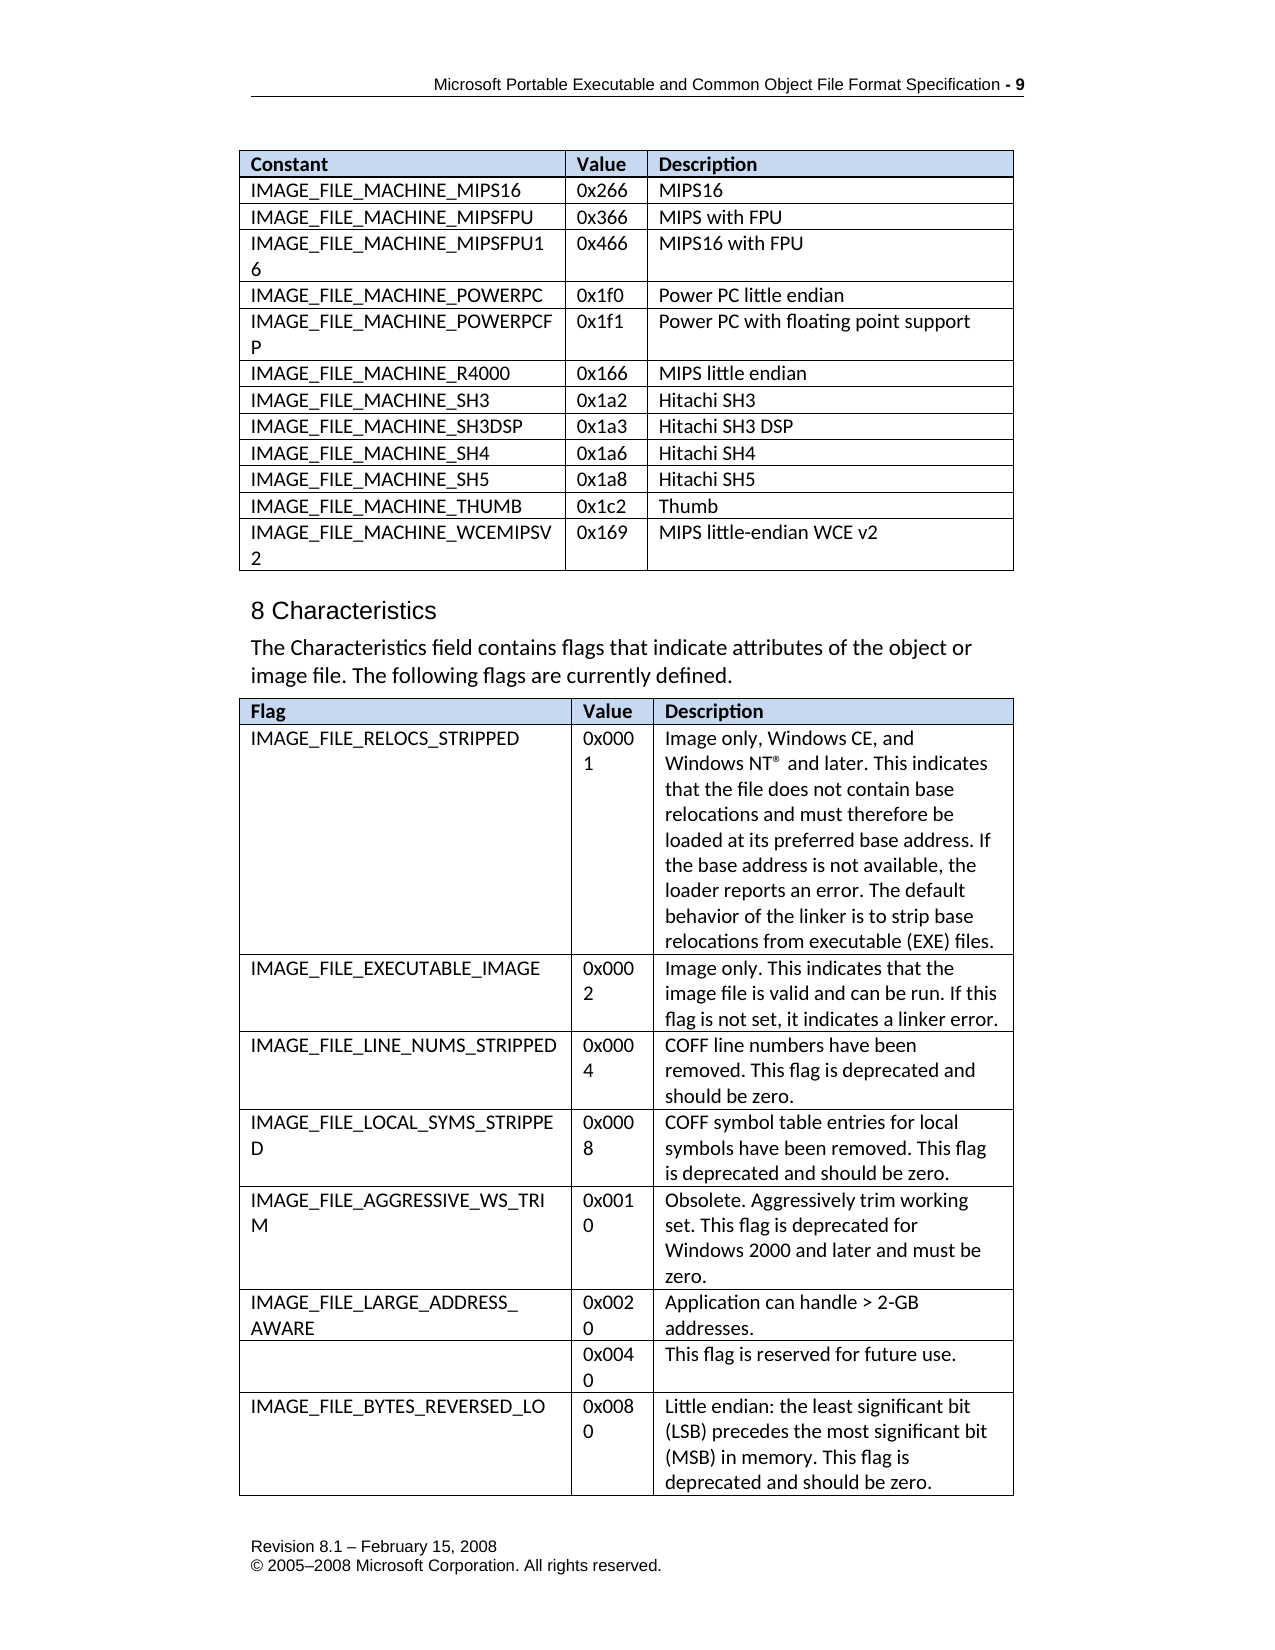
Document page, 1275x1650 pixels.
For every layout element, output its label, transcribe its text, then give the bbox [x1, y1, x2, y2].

table_cell Thumb [648, 493, 1013, 518]
table_cell IMAGE_FILE_AGGRESSIVE_WS_TRIM [240, 1187, 571, 1288]
table_cell 0x1c2 [566, 493, 647, 518]
table_cell IMAGE_FILE_MACHINE_R4000 [240, 361, 565, 386]
table_cell 0x0020 [572, 1290, 653, 1340]
table_cell 0x1a3 [566, 414, 647, 439]
table_cell 0x466 [566, 230, 647, 281]
table_cell Power PC little endian [648, 282, 1013, 308]
table_cell 0x0002 [572, 955, 653, 1031]
table_cell Hitachi SH4 [648, 440, 1013, 465]
table_cell 0x1f0 [566, 282, 647, 308]
table_cell Hitachi SH3 DSP [648, 414, 1013, 439]
table_cell MIPS little endian [648, 361, 1013, 386]
table_cell IMAGE_FILE_RELOCS_STRIPPED [240, 725, 571, 954]
table_cell IMAGE_FILE_MACHINE_SH4 [240, 440, 565, 465]
table_cell [240, 1341, 571, 1392]
table_cell IMAGE_FILE_LOCAL_SYMS_STRIPPED [240, 1110, 571, 1186]
table_cell IMAGE_FILE_MACHINE_POWERPCFP [240, 309, 565, 359]
table_cell 0x1f1 [566, 309, 647, 359]
table_cell 0x0001 [572, 725, 653, 954]
table_cell Power PC with floating point support [648, 309, 1013, 359]
table_cell MIPS little-endian WCE v2 [648, 519, 1013, 570]
table_cell IMAGE_FILE_MACHINE_MIPSFPU [240, 204, 565, 229]
table_cell 0x266 [566, 178, 647, 203]
table_cell IMAGE_FILE_MACHINE_POWERPC [240, 282, 565, 308]
table_header Constant [240, 151, 565, 176]
table_cell 0x166 [566, 361, 647, 386]
table_cell IMAGE_FILE_LARGE_ADDRESS_ AWARE [240, 1290, 571, 1340]
table_cell IMAGE_FILE_EXECUTABLE_IMAGE [240, 955, 571, 1031]
table_cell Image only. This indicates that the image file is valid and can be run. If this flag is not set, it indicates a linker error. [654, 955, 1013, 1031]
table_cell 0x1a8 [566, 466, 647, 492]
table_cell MIPS with FPU [648, 204, 1013, 229]
table_header Description [648, 151, 1013, 176]
table_cell 0x0004 [572, 1032, 653, 1108]
table_cell MIPS16 [648, 178, 1013, 203]
table_cell IMAGE_FILE_MACHINE_THUMB [240, 493, 565, 518]
table_cell IMAGE_FILE_MACHINE_SH3DSP [240, 414, 565, 439]
table_header Value [572, 699, 653, 724]
table_cell IMAGE_FILE_MACHINE_MIPSFPU16 [240, 230, 565, 281]
text The Characteristics field contains flags that indicate attributes of the object or image file. The following flags are currently defined. [251, 633, 1024, 689]
table_cell IMAGE_FILE_MACHINE_SH5 [240, 466, 565, 492]
table_cell MIPS16 with FPU [648, 230, 1013, 281]
table_cell 0x0008 [572, 1110, 653, 1186]
table_cell Hitachi SH3 [648, 387, 1013, 412]
table_cell 0x366 [566, 204, 647, 229]
table_header Description [654, 699, 1013, 724]
table_cell Hitachi SH5 [648, 466, 1013, 492]
table_cell IMAGE_FILE_MACHINE_MIPS16 [240, 178, 565, 203]
table_cell Image only, Windows CE, and Windows NT® and later. This indicates that the file does not contain base relocations and must therefore be loaded at its preferred base address. If the base address is not available, the loader reports an error. The default behavior of the linker is to strip base relocations from executable (EXE) files. [654, 725, 1013, 954]
table_cell 0x0010 [572, 1187, 653, 1288]
table_cell Obsolete. Aggressively trim working set. This flag is deprecated for Windows 2000 and later and must be zero. [654, 1187, 1013, 1288]
table_cell IMAGE_FILE_MACHINE_SH3 [240, 387, 565, 412]
table_cell 0x0040 [572, 1341, 653, 1392]
table_cell Little endian: the least significant bit (LSB) precedes the most significant bit (MSB) in memory. This flag is deprecated and should be zero. [654, 1393, 1013, 1495]
table_header Value [566, 151, 647, 176]
table_cell COFF symbol table entries for local symbols have been removed. This flag is deprecated and should be zero. [654, 1110, 1013, 1186]
subtitle Characteristics [251, 596, 1024, 625]
table_cell 0x1a2 [566, 387, 647, 412]
table_cell 0x1a6 [566, 440, 647, 465]
table_cell 0x0080 [572, 1393, 653, 1495]
table_cell IMAGE_FILE_LINE_NUMS_STRIPPED [240, 1032, 571, 1108]
table_cell IMAGE_FILE_BYTES_REVERSED_LO [240, 1393, 571, 1495]
table_header Flag [240, 699, 571, 724]
table_cell This flag is reserved for future use. [654, 1341, 1013, 1392]
table_cell 0x169 [566, 519, 647, 570]
table_cell IMAGE_FILE_MACHINE_WCEMIPSV2 [240, 519, 565, 570]
table_cell COFF line numbers have been removed. This flag is deprecated and should be zero. [654, 1032, 1013, 1108]
table_cell Application can handle > 2-GB addresses. [654, 1290, 1013, 1340]
